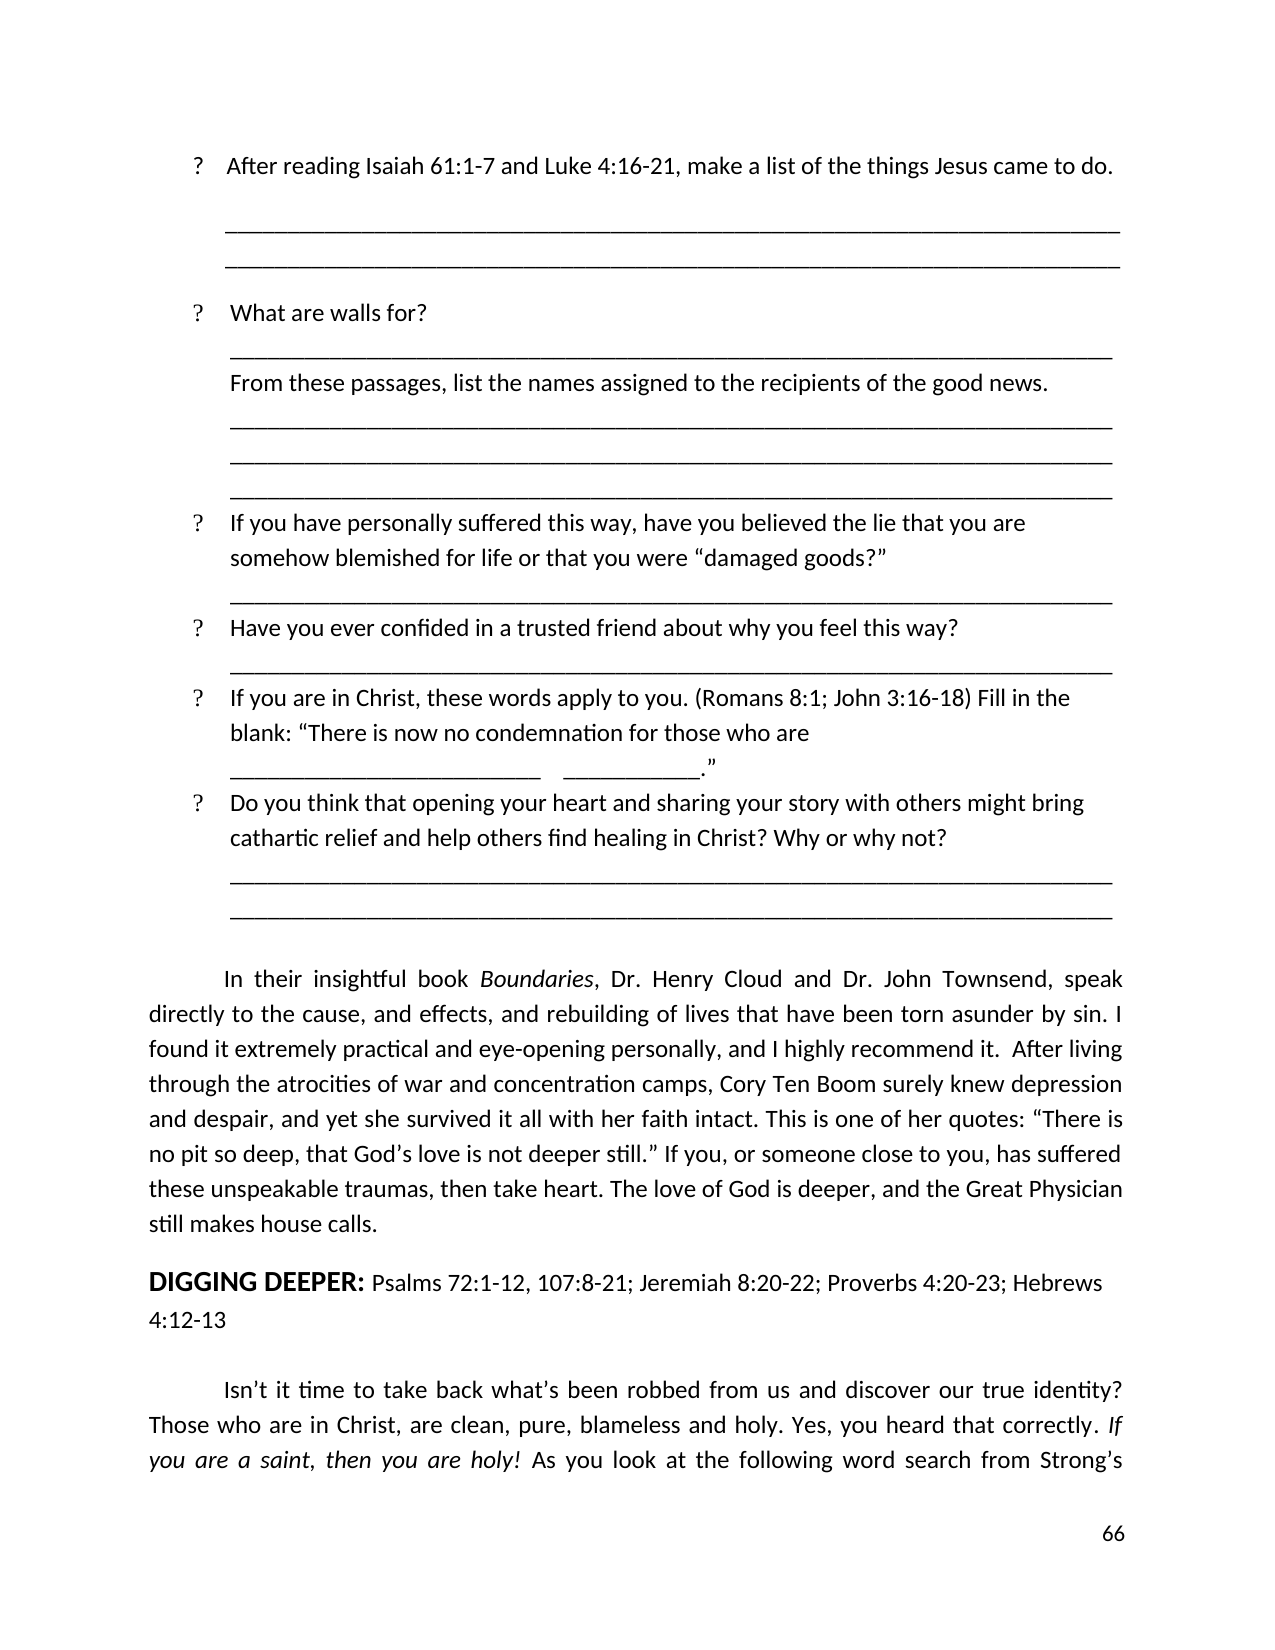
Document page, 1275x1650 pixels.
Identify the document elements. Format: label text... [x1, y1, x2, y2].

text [148, 1374, 1124, 1475]
text In their insightful book Boundaries, Dr. Henry Cloud and Dr. John Townsend, speak directly to the cause, and effects, and rebuilding of lives that have been torn asunder by sin. I found it extremely practical and eye-opening personally, and I highly recommend it. After living through the atrocities of war and concentration camps, Cory Ten Boom surely knew depression and despair, and yet she survived it all with her faith intact. This is one of her quotes: “There is no pit so deep, that God’s love is not deeper still.” If you, or someone close to you, has suffered these unspeakable traumas, then take heart. The love of God is deeper, and the Great Physician still makes house calls. [148, 963, 1124, 1238]
text ________________________________________________________________________________________________________________________________________________ [225, 206, 1124, 271]
list If you are in Christ, these words apply to you. (Romans 8:1; John 3:16-18) Fill in the blank: “There is now no condemnation for those who are _________________________ ___________.” [192, 682, 1124, 782]
list Have you ever confided in a trusted friend about why you feel this way? _______________________________________________________________________ [192, 612, 1124, 677]
text 4:12-13 [148, 1304, 1124, 1335]
text ? After reading Isaiah 61:1-7 and Luke 4:16-21, make a list of the things Jesus came to do. [192, 150, 1124, 181]
text DIGGING DEEPER: Psalms 72:1-12, 107:8-21; Jeremiah 8:20-22; Proverbs 4:20-23; Hebrews [148, 1263, 1124, 1299]
list What are walls for? _______________________________________________________________________ From these passages, list the names assigned to the recipients of the good news. _____________________________________________________________________________________________________________________________________________________________________________________________________________________ [192, 297, 1124, 502]
list Do you think that opening your heart and sharing your story with others might bring cathartic relief and help others find healing in Christ? Why or why not? ______________________________________________________________________________________________________________________________________________ [192, 787, 1124, 922]
list If you have personally suffered this way, have you believed the lie that you are somehow blemished for life or that you were “damaged goods?” _______________________________________________________________________ [192, 507, 1124, 607]
